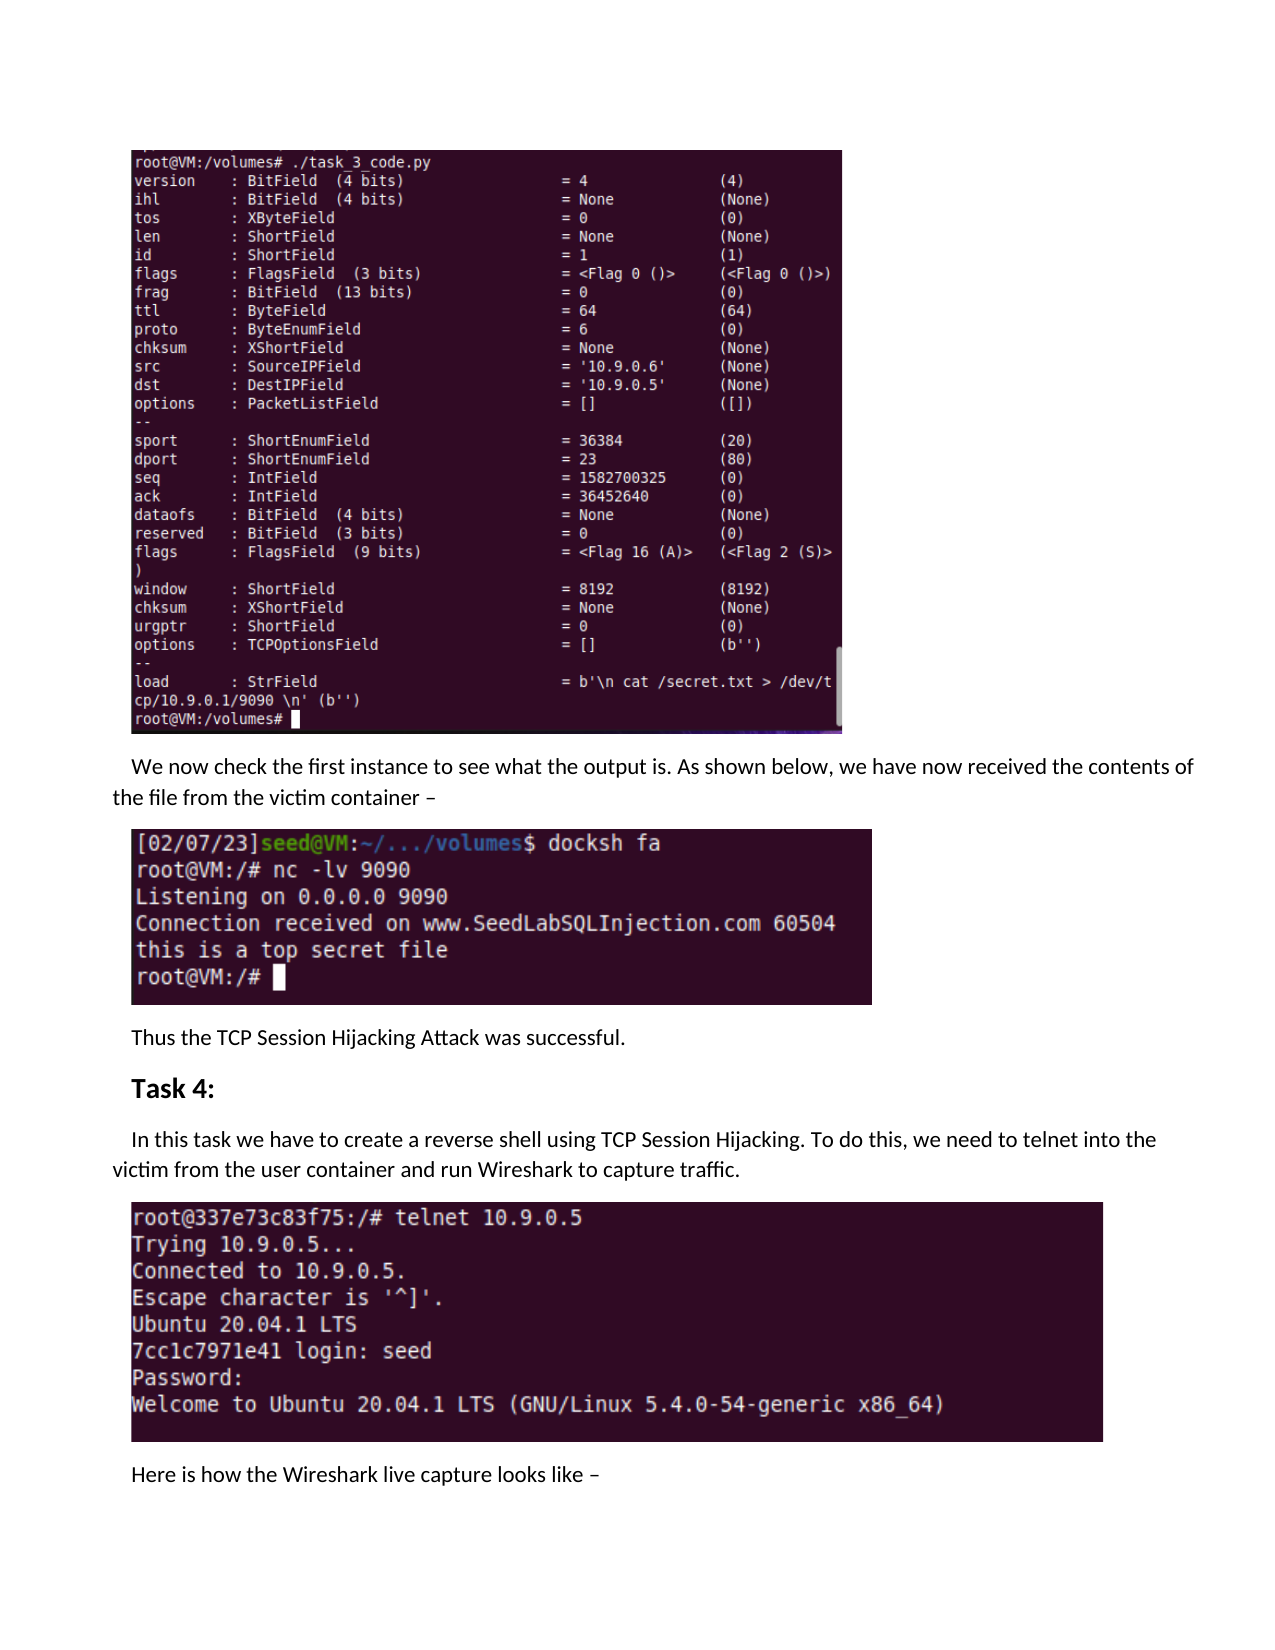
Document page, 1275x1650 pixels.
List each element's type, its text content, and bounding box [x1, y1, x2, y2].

text In this task we have to create a reverse shell using TCP Session Hijacking. To do this, we need to telnet into the victim from the user container and run Wireshark to capture traffic. [112, 1125, 1200, 1183]
picture [131, 829, 872, 1005]
text Task 4: [112, 1070, 1200, 1106]
text Thus the TCP Session Hijacking Attack was successful. [112, 1023, 1200, 1051]
text We now check the first instance to see what the output is. As shown below, we have now received the contents of the file from the victim container – [112, 752, 1200, 811]
text Here is how the Wireshark live capture looks like – [112, 1460, 1200, 1488]
picture [131, 150, 843, 734]
picture [131, 1202, 1104, 1442]
